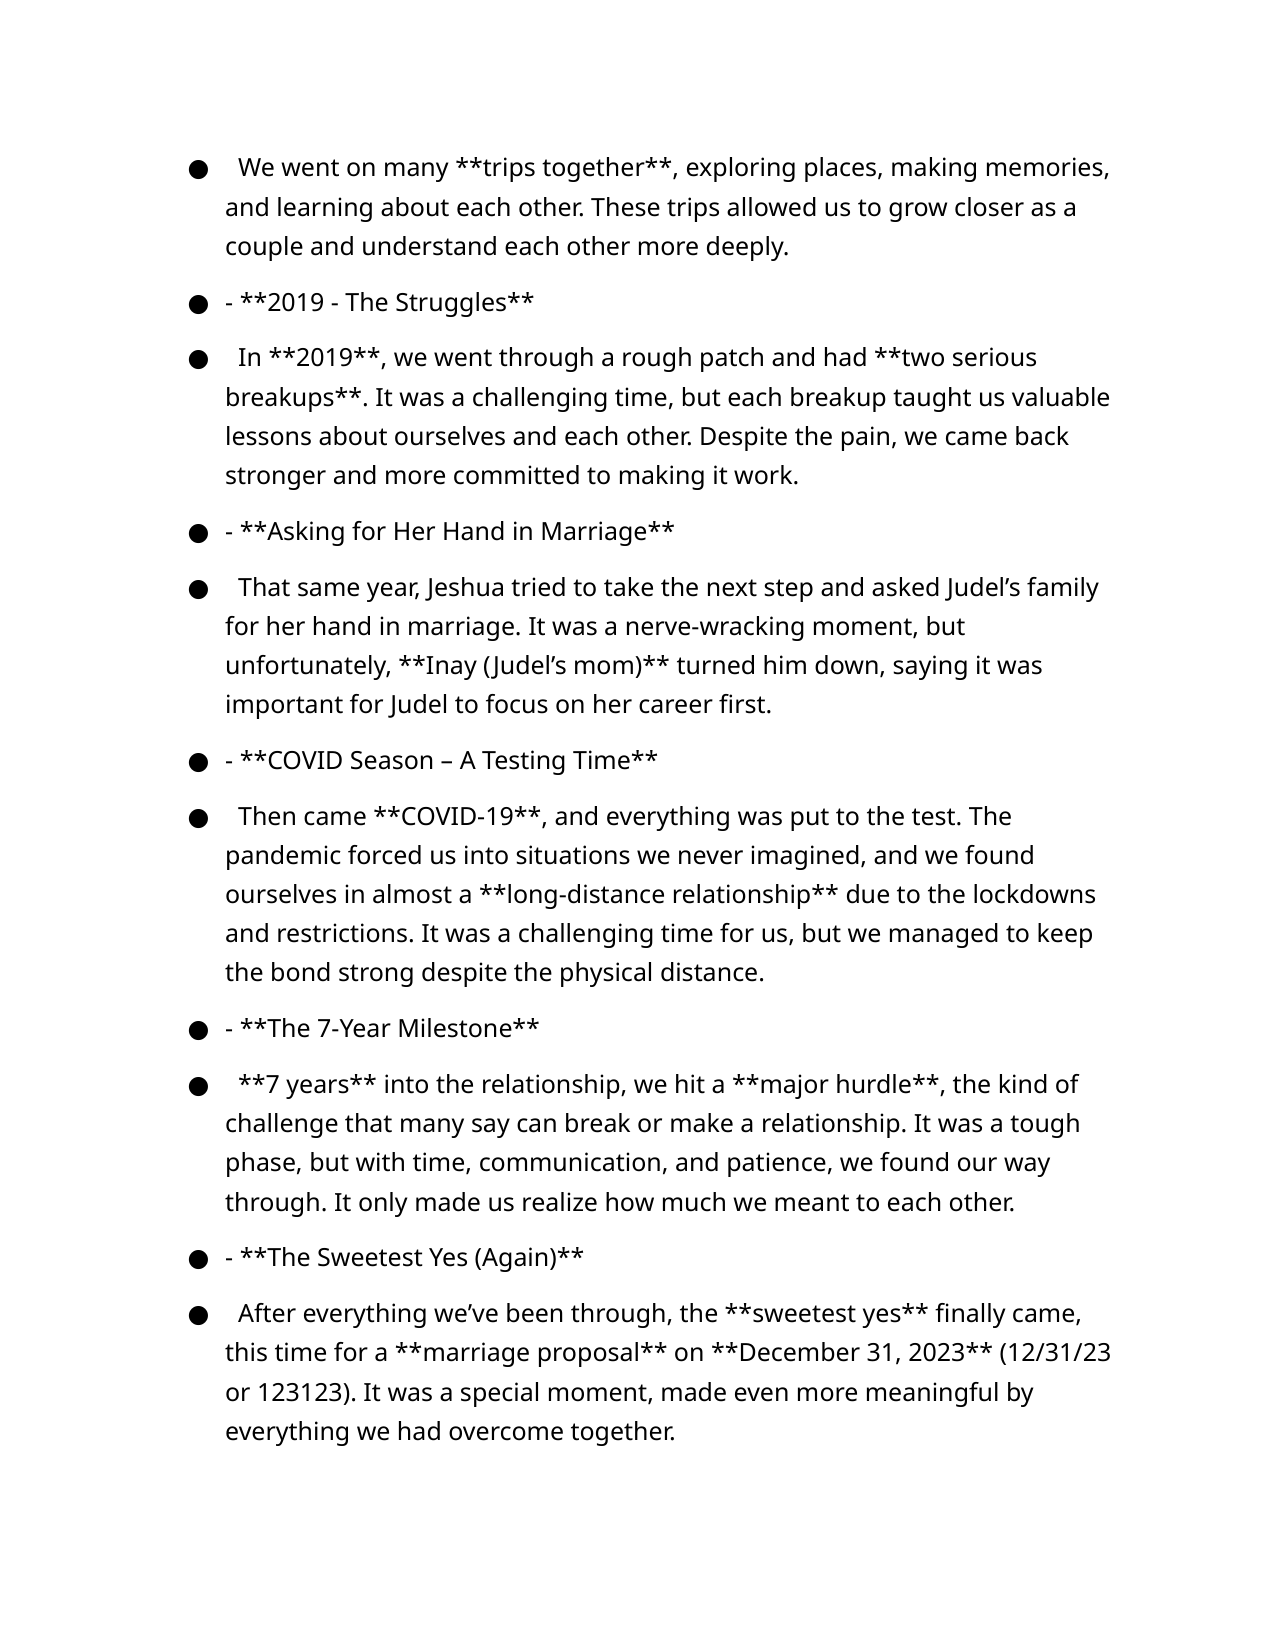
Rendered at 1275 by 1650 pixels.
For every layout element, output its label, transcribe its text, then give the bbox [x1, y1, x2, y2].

list Then came **COVID-19**, and everything was put to the test. The pandemic forced us into situations we never imagined, and we found ourselves in almost a **long-distance relationship** due to the lockdowns and restrictions. It was a challenging time for us, but we managed to keep the bond strong despite the physical distance. [187, 798, 1125, 989]
list - **Asking for Her Hand in Marriage** [187, 513, 1125, 547]
list **7 years** into the relationship, we hit a **major hurdle**, the kind of challenge that many say can break or make a relationship. It was a tough phase, but with time, communication, and patience, we found our way through. It only made us realize how much we meant to each other. [187, 1067, 1125, 1218]
list After everything we’ve been through, the **sweetest yes** finally came, this time for a **marriage proposal** on **December 31, 2023** (12/31/23 or 123123). It was a special moment, made even more meaningful by everything we had overcome together. [187, 1296, 1125, 1447]
list We went on many **trips together**, exploring places, making memories, and learning about each other. These trips allowed us to grow closer as a couple and understand each other more deeply. [187, 150, 1125, 262]
list - **COVID Season – A Testing Time** [187, 742, 1125, 777]
list - **The 7-Year Milestone** [187, 1011, 1125, 1045]
list In **2019**, we went through a rough patch and had **two serious breakups**. It was a challenging time, but each breakup taught us valuable lessons about ourselves and each other. Despite the pain, we came back stronger and more committed to making it work. [187, 340, 1125, 492]
list - **The Sweetest Yes (Again)** [187, 1240, 1125, 1274]
list - **2019 - The Struggles** [187, 284, 1125, 318]
list That same year, Jeshua tried to take the next step and asked Judel’s family for her hand in marriage. It was a nerve-wracking moment, but unfortunately, **Inay (Judel’s mom)** turned him down, saying it was important for Judel to focus on her career first. [187, 569, 1125, 721]
